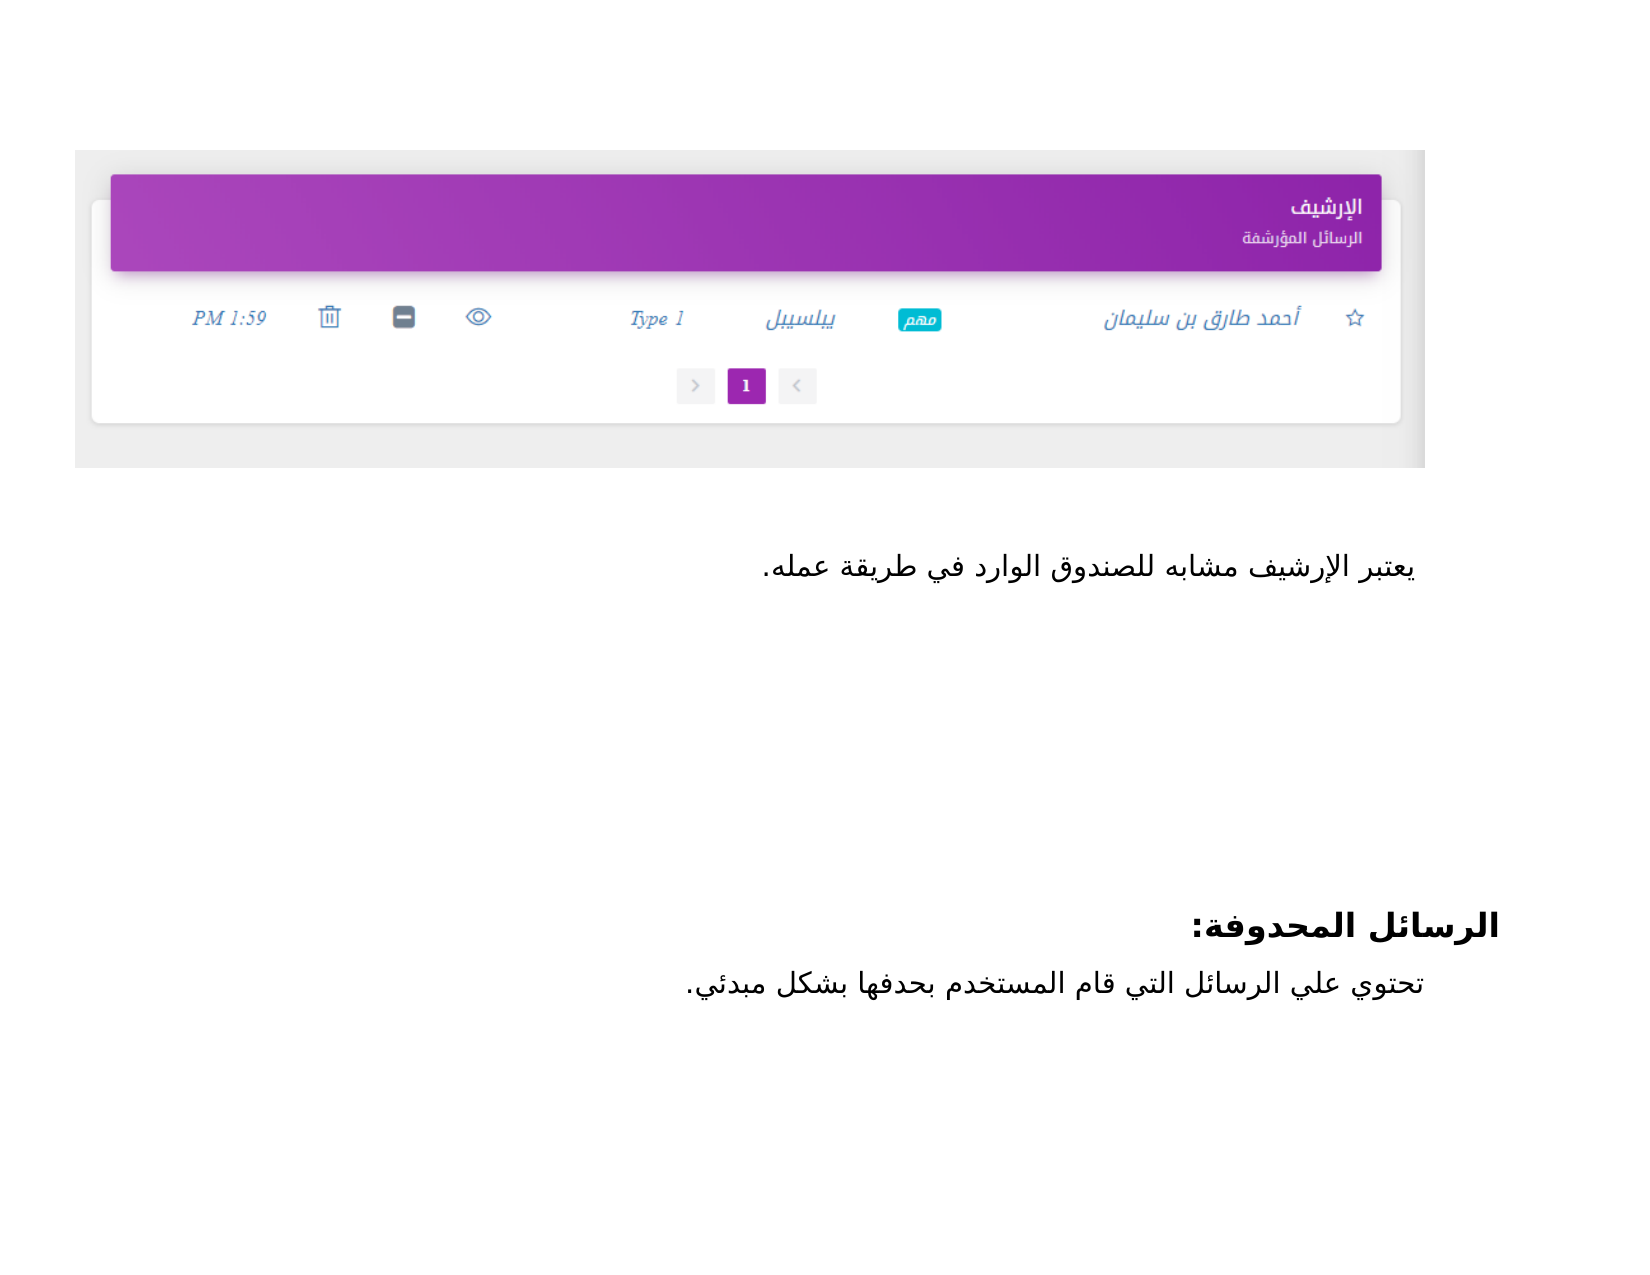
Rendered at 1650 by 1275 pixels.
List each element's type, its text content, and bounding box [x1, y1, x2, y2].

text يعتبر الإرشيف مشابه للصندوق الوارد في طريقة عمله. [150, 549, 1500, 583]
text الرسائل المحدوفة: [150, 907, 1500, 945]
text تحتوي علي الرسائل التي قام المستخدم بحدفها بشكل مبدئي. [150, 966, 1500, 1000]
picture [75, 150, 1425, 468]
